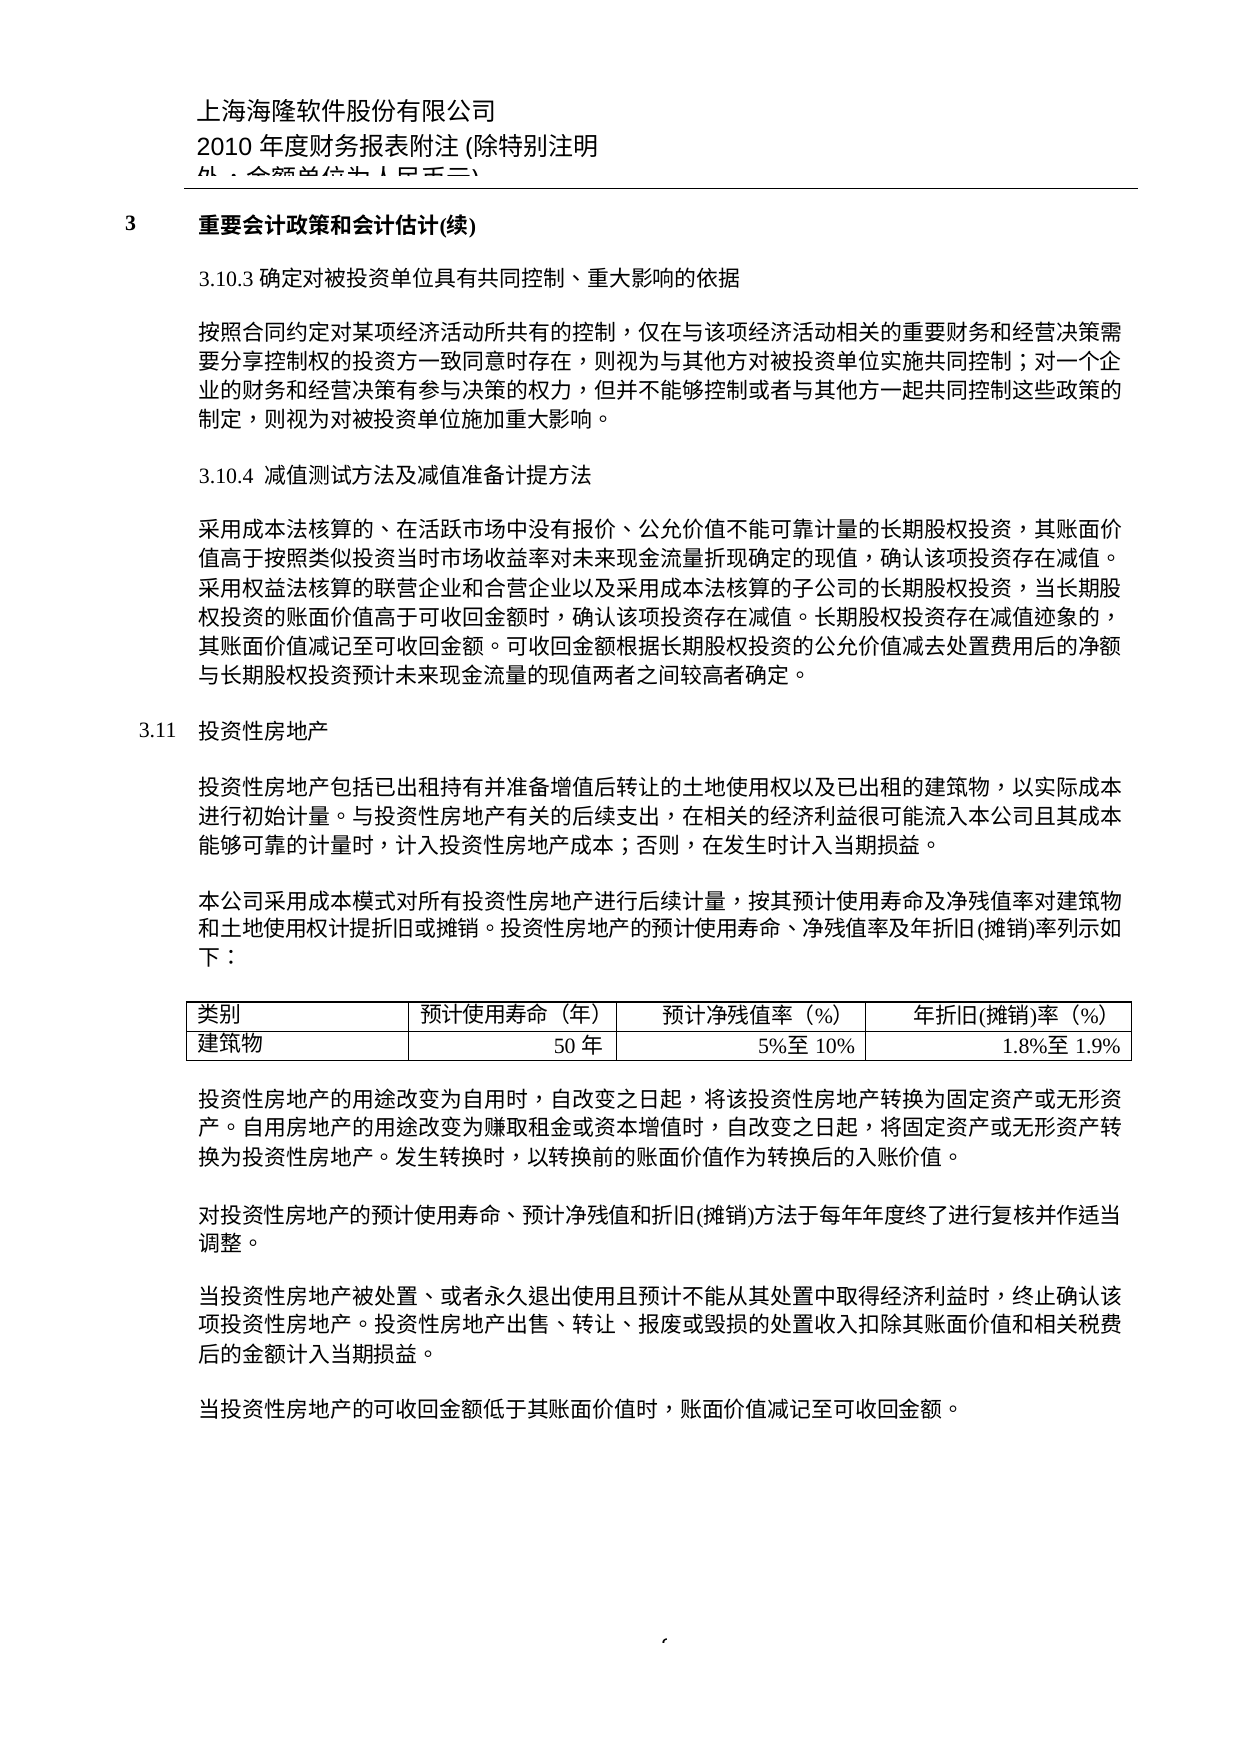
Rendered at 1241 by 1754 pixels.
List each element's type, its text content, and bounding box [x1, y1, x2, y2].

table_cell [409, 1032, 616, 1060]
text 对投资性房地产的预计使用寿命、预计净残值和折旧(摊销)方法于每年年度终了进行复核并作适当 调整。 [199, 1200, 1123, 1257]
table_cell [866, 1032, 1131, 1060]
text 按照合同约定对某项经济活动所共有的控制，仅在与该项经济活动相关的重要财务和经营决策需 要分享控制权的投资方一致同意时存在，则视为与其他方对被投资单位实施共同控制；对一个企 业的财务和经营决策有参与决策的权力，但并不能够控制或者与其他方一起共同控制这些政策的 制定，则视为对被投资单位施加重大影响。 [199, 317, 1123, 434]
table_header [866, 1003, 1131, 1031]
text 投资性房地产的用途改变为自用时，自改变之日起，将该投资性房地产转换为固定资产或无形资 产。自用房地产的用途改变为赚取租金或资本增值时，自改变之日起，将固定资产或无形资产转 换为投资性房地产。发生转换时，以转换前的账面价值作为转换后的入账价值。 [199, 1084, 1123, 1171]
text 采用成本法核算的、在活跃市场中没有报价、公允价值不能可靠计量的长期股权投资，其账面价 值高于按照类似投资当时市场收益率对未来现金流量折现确定的现值，确认该项投资存在减值。 采用权益法核算的联营企业和合营企业以及采用成本法核算的子公司的长期股权投资，当长期股 权投资的账面价值高于可收回金额时，确认该项投资存在减值。长期股权投资存在减值迹象的， 其账面价值减记至可收回金额。可收回金额根据长期股权投资的公允价值减去处置费用后的净额 与长期股权投资预计未来现金流量的现值两者之间较高者确定。 [199, 514, 1123, 690]
text 3.10.4 减值测试方法及减值准备计提方法 [199, 460, 1151, 490]
text 3.11 投资性房地产 [139, 716, 1151, 746]
text 3 重要会计政策和会计估计(续) [125, 210, 1151, 240]
text 本公司采用成本模式对所有投资性房地产进行后续计量，按其预计使用寿命及净残值率对建筑物 和土地使用权计提折旧或摊销。投资性房地产的预计使用寿命、净残值率及年折旧(摊销)率列示如 下： [199, 887, 1123, 972]
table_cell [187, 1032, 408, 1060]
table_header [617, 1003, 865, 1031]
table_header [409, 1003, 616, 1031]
text 3.10.3 确定对被投资单位具有共同控制、重大影响的依据 [199, 263, 1151, 293]
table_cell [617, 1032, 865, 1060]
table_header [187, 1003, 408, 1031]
text 当投资性房地产被处置、或者永久退出使用且预计不能从其处置中取得经济利益时，终止确认该 项投资性房地产。投资性房地产出售、转让、报废或毁损的处置收入扣除其账面价值和相关税费 后的金额计入当期损益。 [199, 1281, 1123, 1368]
text 当投资性房地产的可收回金额低于其账面价值时，账面价值减记至可收回金额。 [199, 1394, 1151, 1424]
text 投资性房地产包括已出租持有并准备增值后转让的土地使用权以及已出租的建筑物，以实际成本 进行初始计量。与投资性房地产有关的后续支出，在相关的经济利益很可能流入本公司且其成本 能够可靠的计量时，计入投资性房地产成本；否则，在发生时计入当期损益。 [199, 772, 1123, 860]
